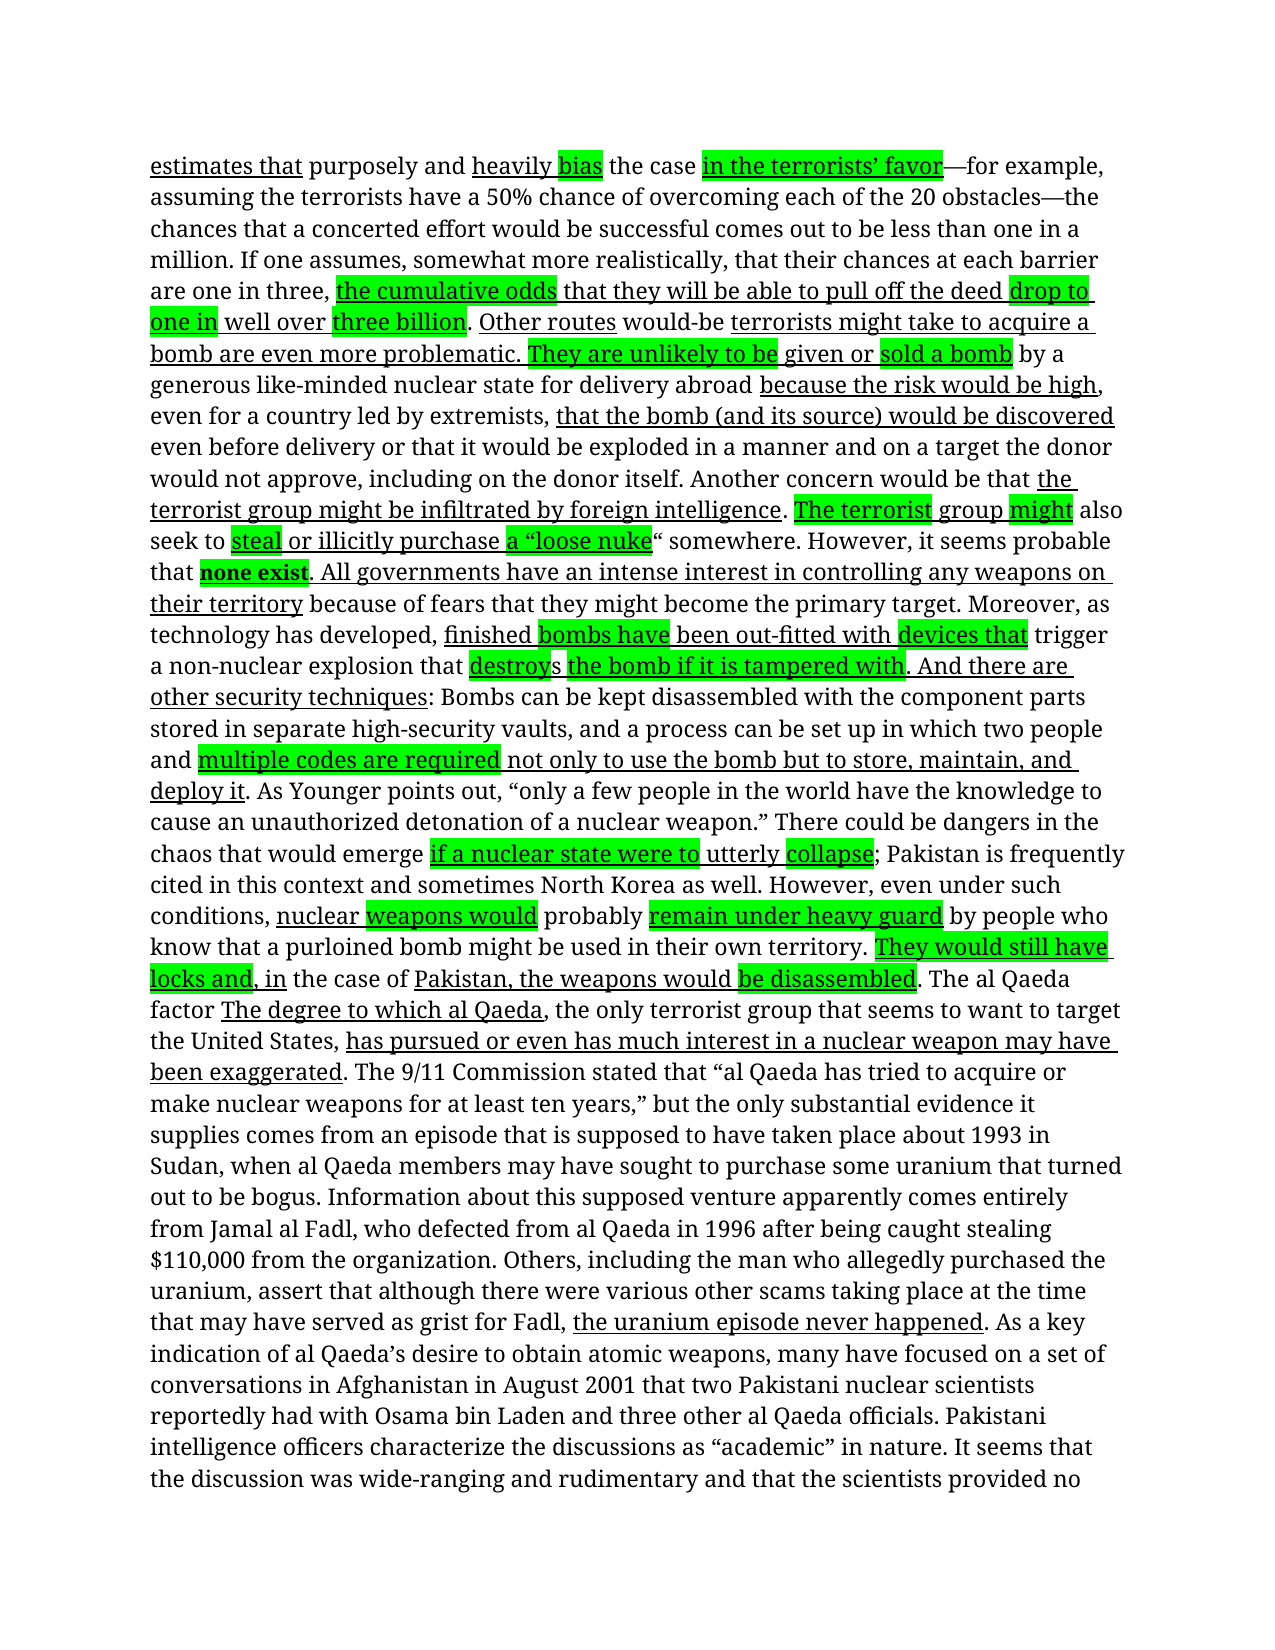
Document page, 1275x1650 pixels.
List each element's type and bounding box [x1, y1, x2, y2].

text [150, 150, 1125, 1494]
